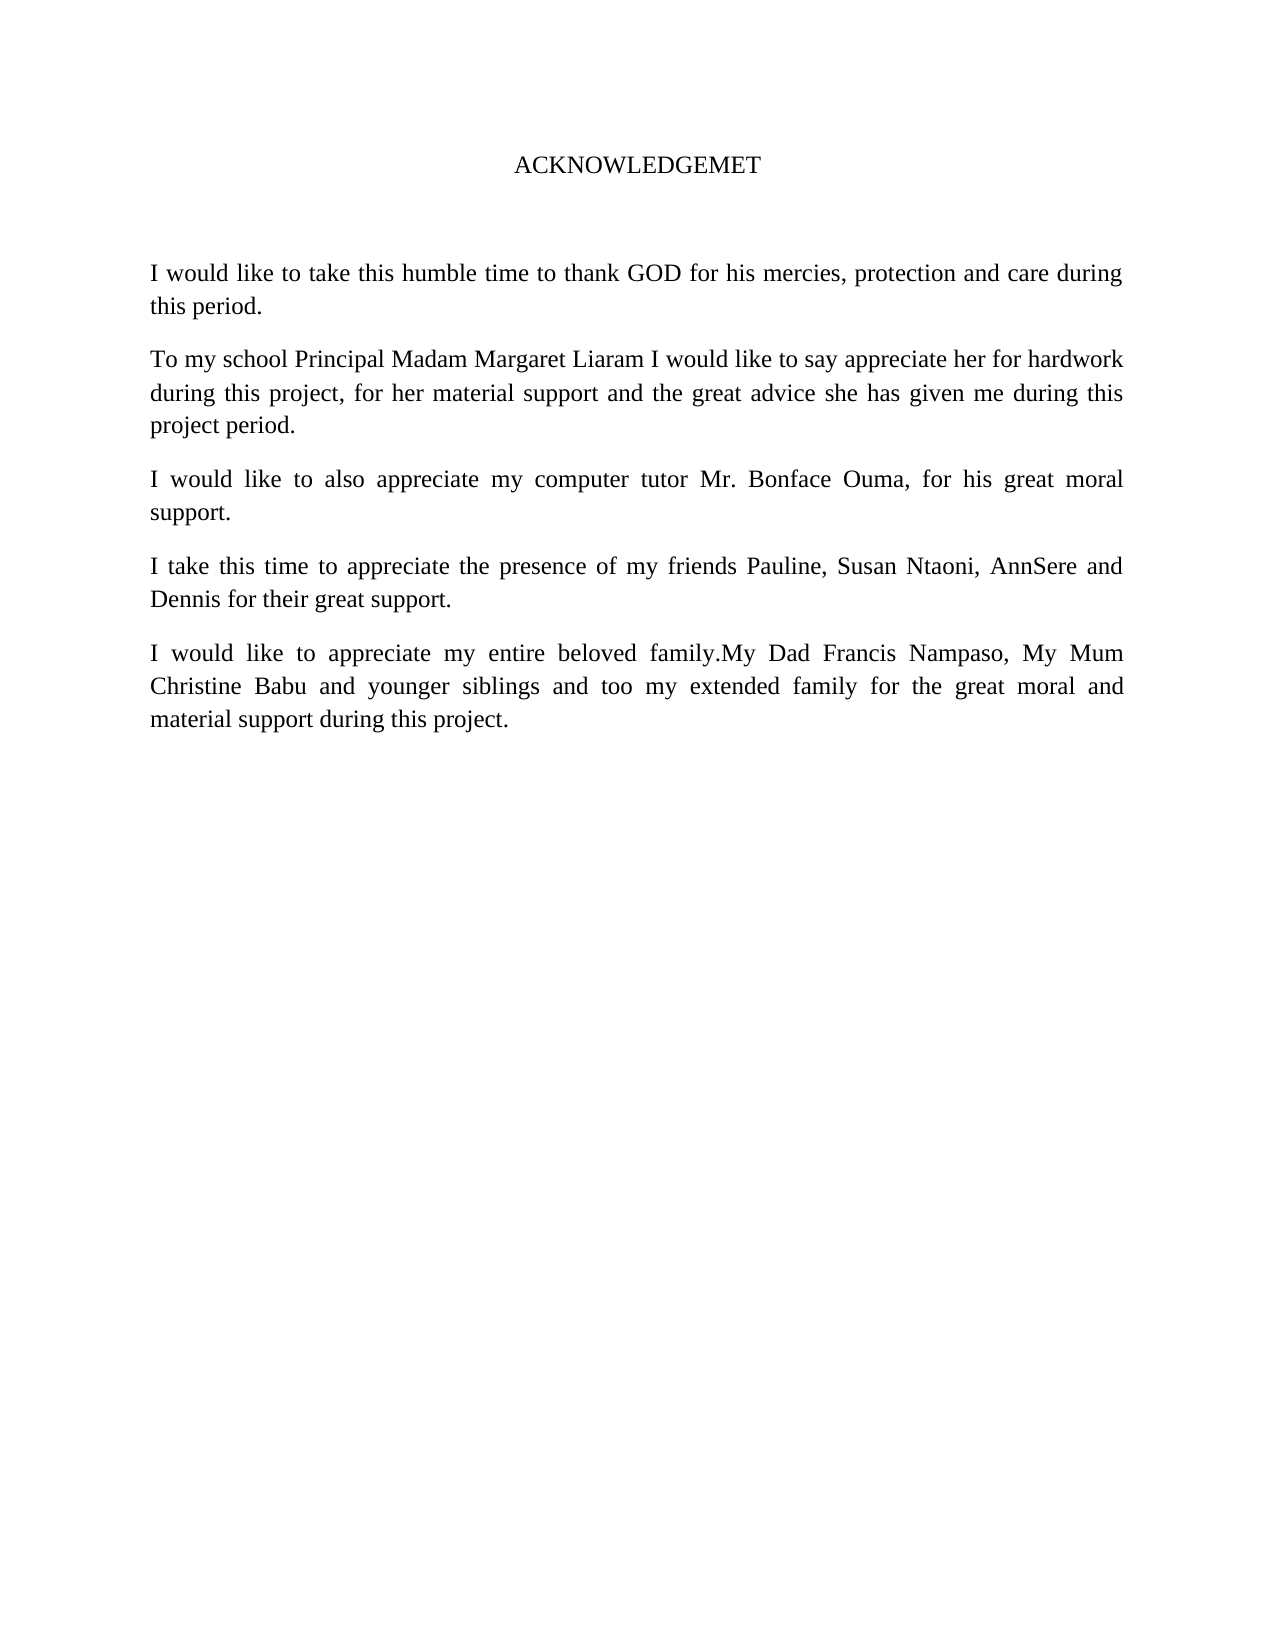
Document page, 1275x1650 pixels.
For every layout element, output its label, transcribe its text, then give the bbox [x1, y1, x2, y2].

text I would like to appreciate my entire beloved family.My Dad Francis Nampaso, My Mum Christine Babu and younger siblings and too my extended family for the great moral and material support during this project. [150, 638, 1125, 733]
text ACKNOWLEDGEMET [150, 150, 1125, 179]
text I would like to also appreciate my computer tutor Mr. Bonface Ouma, for his great moral support. [150, 464, 1125, 526]
text To my school Principal Madam Margaret Liaram I would like to say appreciate her for hardwork during this project, for her material support and the great advice she has given me during this project period. [150, 344, 1125, 439]
text I take this time to appreciate the presence of my friends Pauline, Susan Ntaoni, AnnSere and Dennis for their great support. [150, 551, 1125, 613]
text I would like to take this humble time to thank GOD for his mercies, protection and care during this period. [150, 258, 1125, 319]
